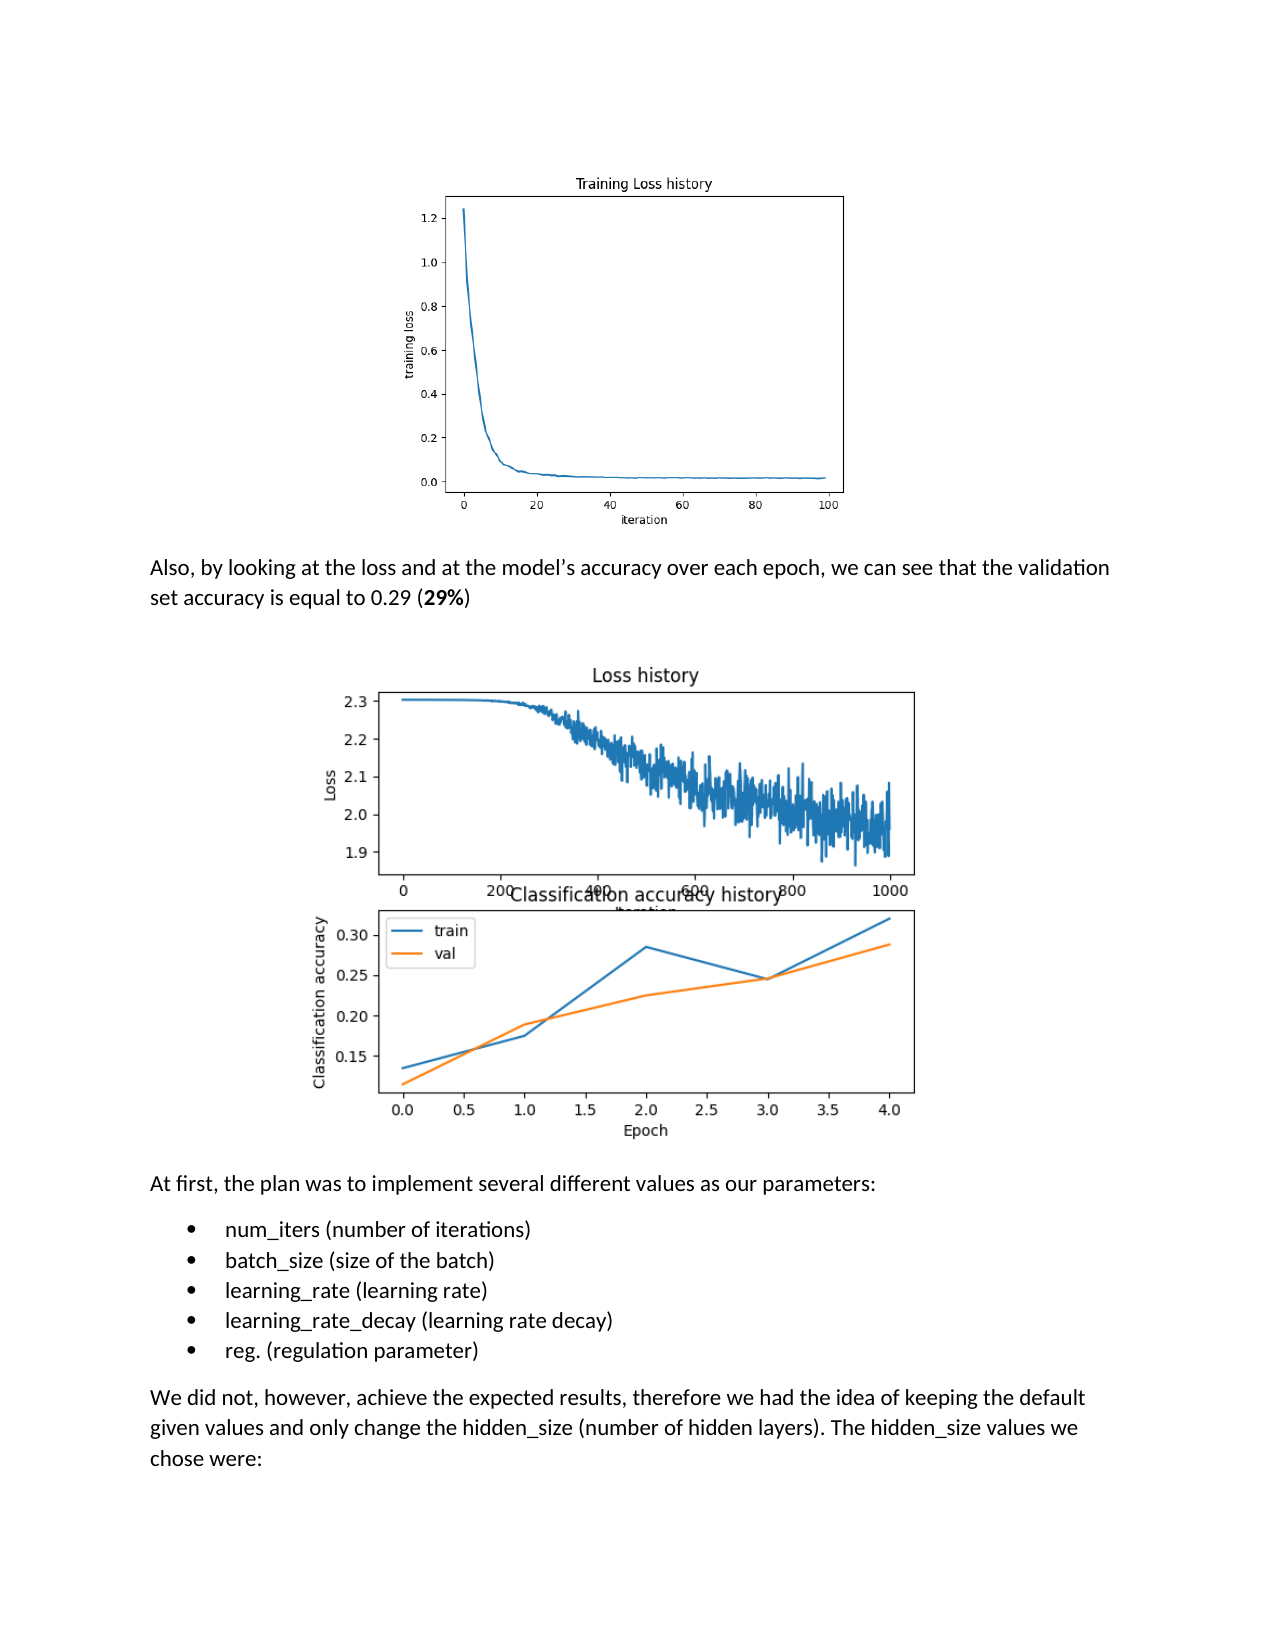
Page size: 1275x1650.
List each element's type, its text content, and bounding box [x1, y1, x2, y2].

text We did not, however, achieve the expected results, therefore we had the idea of keeping the default given values and only change the hidden_size (number of hidden layers). The hidden_size values we chose were: [150, 1383, 1125, 1472]
list num_iters (number of iterations) [187, 1216, 1125, 1243]
text At first, the plan was to implement several different values as our parameters: [150, 1169, 1125, 1197]
list batch_size (size of the batch) [187, 1246, 1125, 1274]
picture [381, 150, 894, 534]
picture [292, 630, 983, 1150]
list learning_rate (learning rate) [187, 1276, 1125, 1304]
list learning_rate_decay (learning rate decay) [187, 1306, 1125, 1334]
text Also, by looking at the loss and at the model’s accuracy over each epoch, we can see that the validation set accuracy is equal to 0.29 (29%) [150, 553, 1125, 611]
list reg. (regulation parameter) [187, 1336, 1125, 1364]
